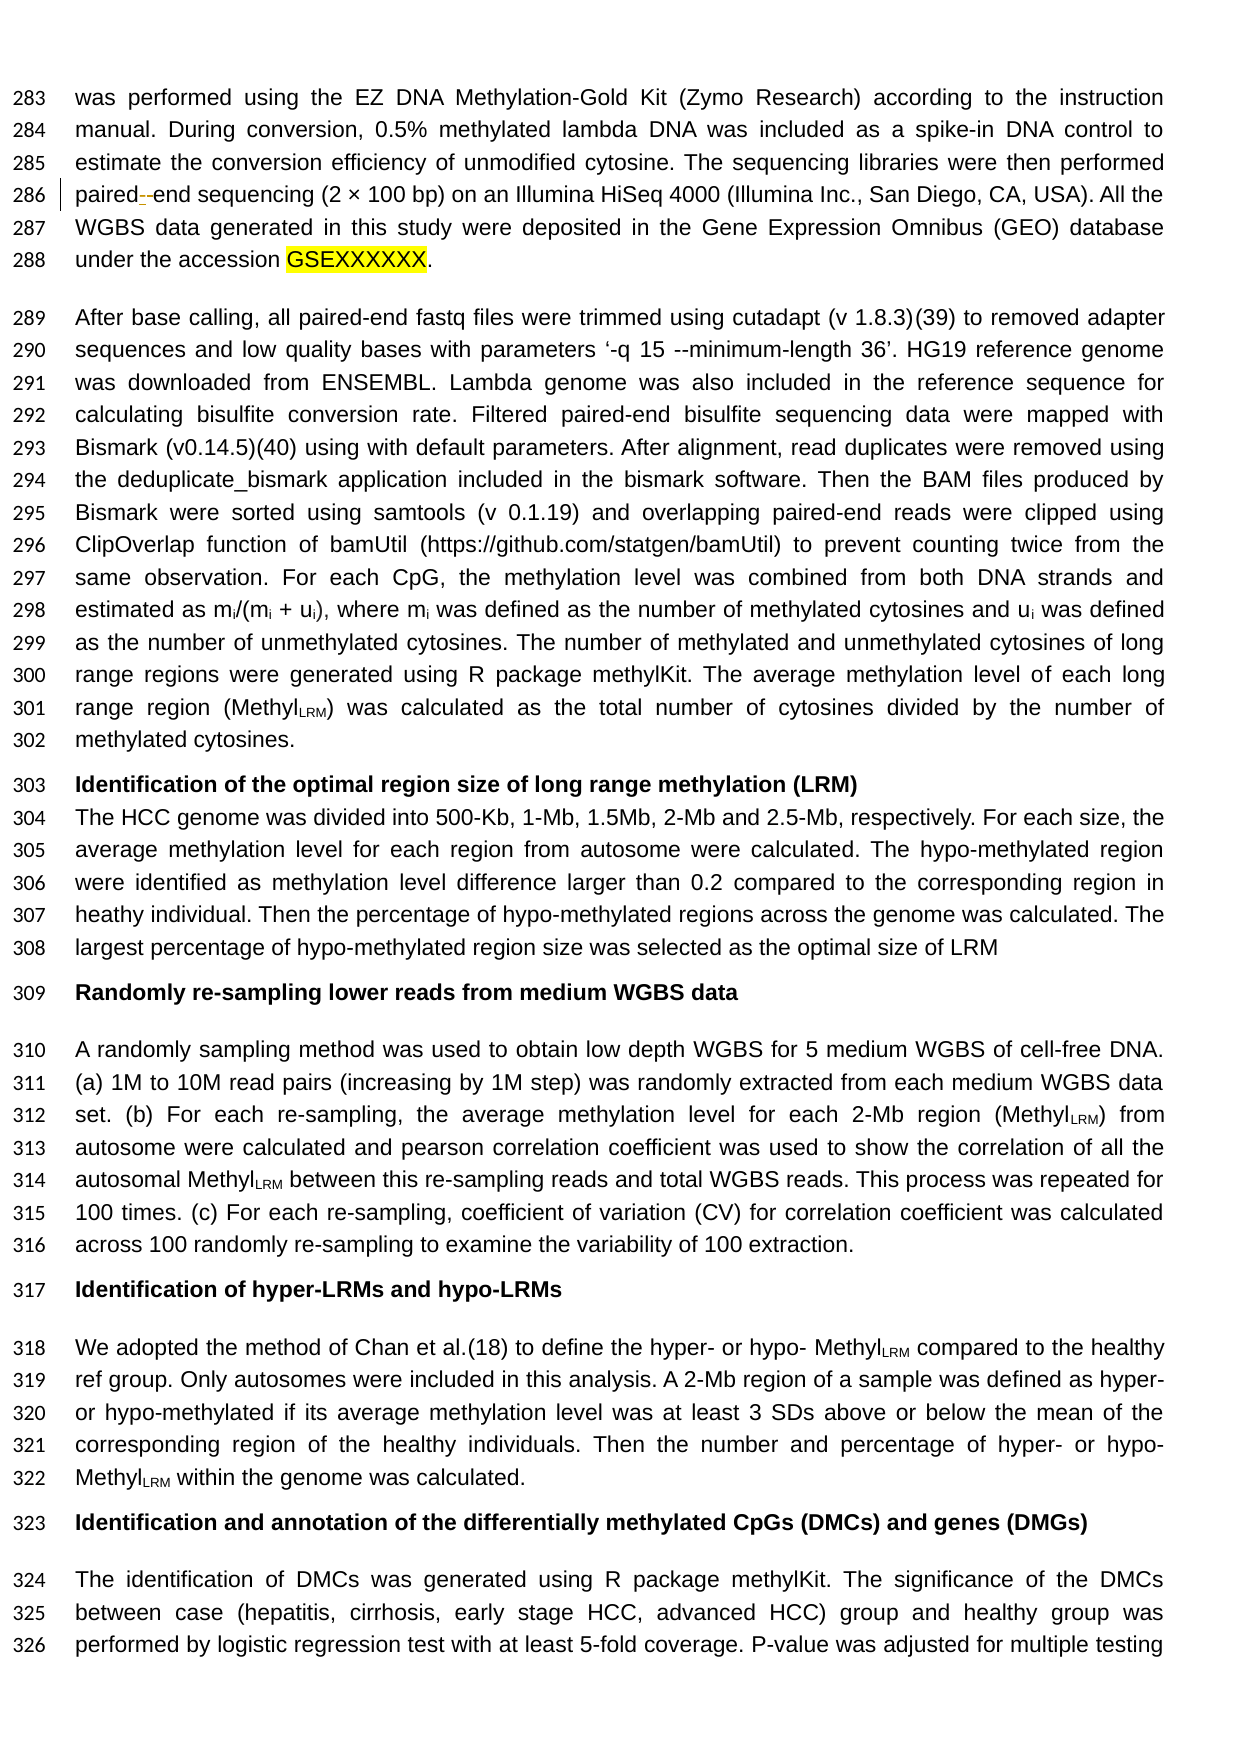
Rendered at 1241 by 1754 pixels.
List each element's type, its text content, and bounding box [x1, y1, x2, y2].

text After base calling, all paired-end fastq files were trimmed using cutadapt (v 1.8.3)(39) to removed adapter sequences and low quality bases with parameters ‘-q 15 --minimum-length 36’. HG19 reference genome was downloaded from ENSEMBL. Lambda genome was also included in the reference sequence for calculating bisulfite conversion rate. Filtered paired-end bisulfite sequencing data were mapped with Bismark (v0.14.5)(40) using with default parameters. After alignment, read duplicates were removed using the deduplicate_bismark application included in the bismark software. Then the BAM files produced by Bismark were sorted using samtools (v 0.1.19) and overlapping paired-end reads were clipped using ClipOverlap function of bamUtil (https://github.com/statgen/bamUtil) to prevent counting twice from the same observation. For each CpG, the methylation level was combined from both DNA strands and estimated as mi/(mi + ui), where mi was defined as the number of methylated cytosines and ui was defined as the number of unmethylated cytosines. The number of methylated and unmethylated cytosines of long range regions were generated using R package methylKit. The average methylation level of each long range region (MethylLRM) was calculated as the total number of cytosines divided by the number of methylated cytosines. [75, 301, 1165, 756]
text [75, 81, 1165, 276]
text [75, 1563, 1165, 1661]
text A randomly sampling method was used to obtain low depth WGBS for 5 medium WGBS of cell-free DNA. (a) 1M to 10M read pairs (increasing by 1M step) was randomly extracted from each medium WGBS data set. (b) For each re-sampling, the average methylation level for each 2-Mb region (MethylLRM) from autosome were calculated and pearson correlation coefficient was used to show the correlation of all the autosomal MethylLRM between this re-sampling reads and total WGBS reads. This process was repeated for 100 times. (c) For each re-sampling, coefficient of variation (CV) for correlation coefficient was calculated across 100 randomly re-sampling to examine the variability of 100 extraction. [75, 1033, 1165, 1261]
text We adopted the method of Chan et al.(18) to define the hyper- or hypo- MethylLRM compared to the healthy ref group. Only autosomes were included in this analysis. A 2-Mb region of a sample was defined as hyper- or hypo-methylated if its average methylation level was at least 3 SDs above or below the mean of the corresponding region of the healthy individuals. Then the number and percentage of hyper- or hypo- MethylLRM within the genome was calculated. [75, 1331, 1165, 1493]
subtitle Identification and annotation of the differentially methylated CpGs (DMCs) and genes (DMGs) [75, 1506, 1165, 1538]
subtitle Identification of hyper-LRMs and hypo-LRMs [75, 1273, 1165, 1306]
subtitle Identification of the optimal region size of long range methylation (LRM) [75, 768, 1165, 801]
text The HCC genome was divided into 500-Kb, 1-Mb, 1.5Mb, 2-Mb and 2.5-Mb, respectively. For each size, the average methylation level for each region from autosome were calculated. The hypo-methylated region were identified as methylation level difference larger than 0.2 compared to the corresponding region in heathy individual. Then the percentage of hypo-methylated regions across the genome was calculated. The largest percentage of hypo-methylated region size was selected as the optimal size of LRM [75, 801, 1165, 963]
subtitle Randomly re-sampling lower reads from medium WGBS data [75, 976, 1165, 1008]
